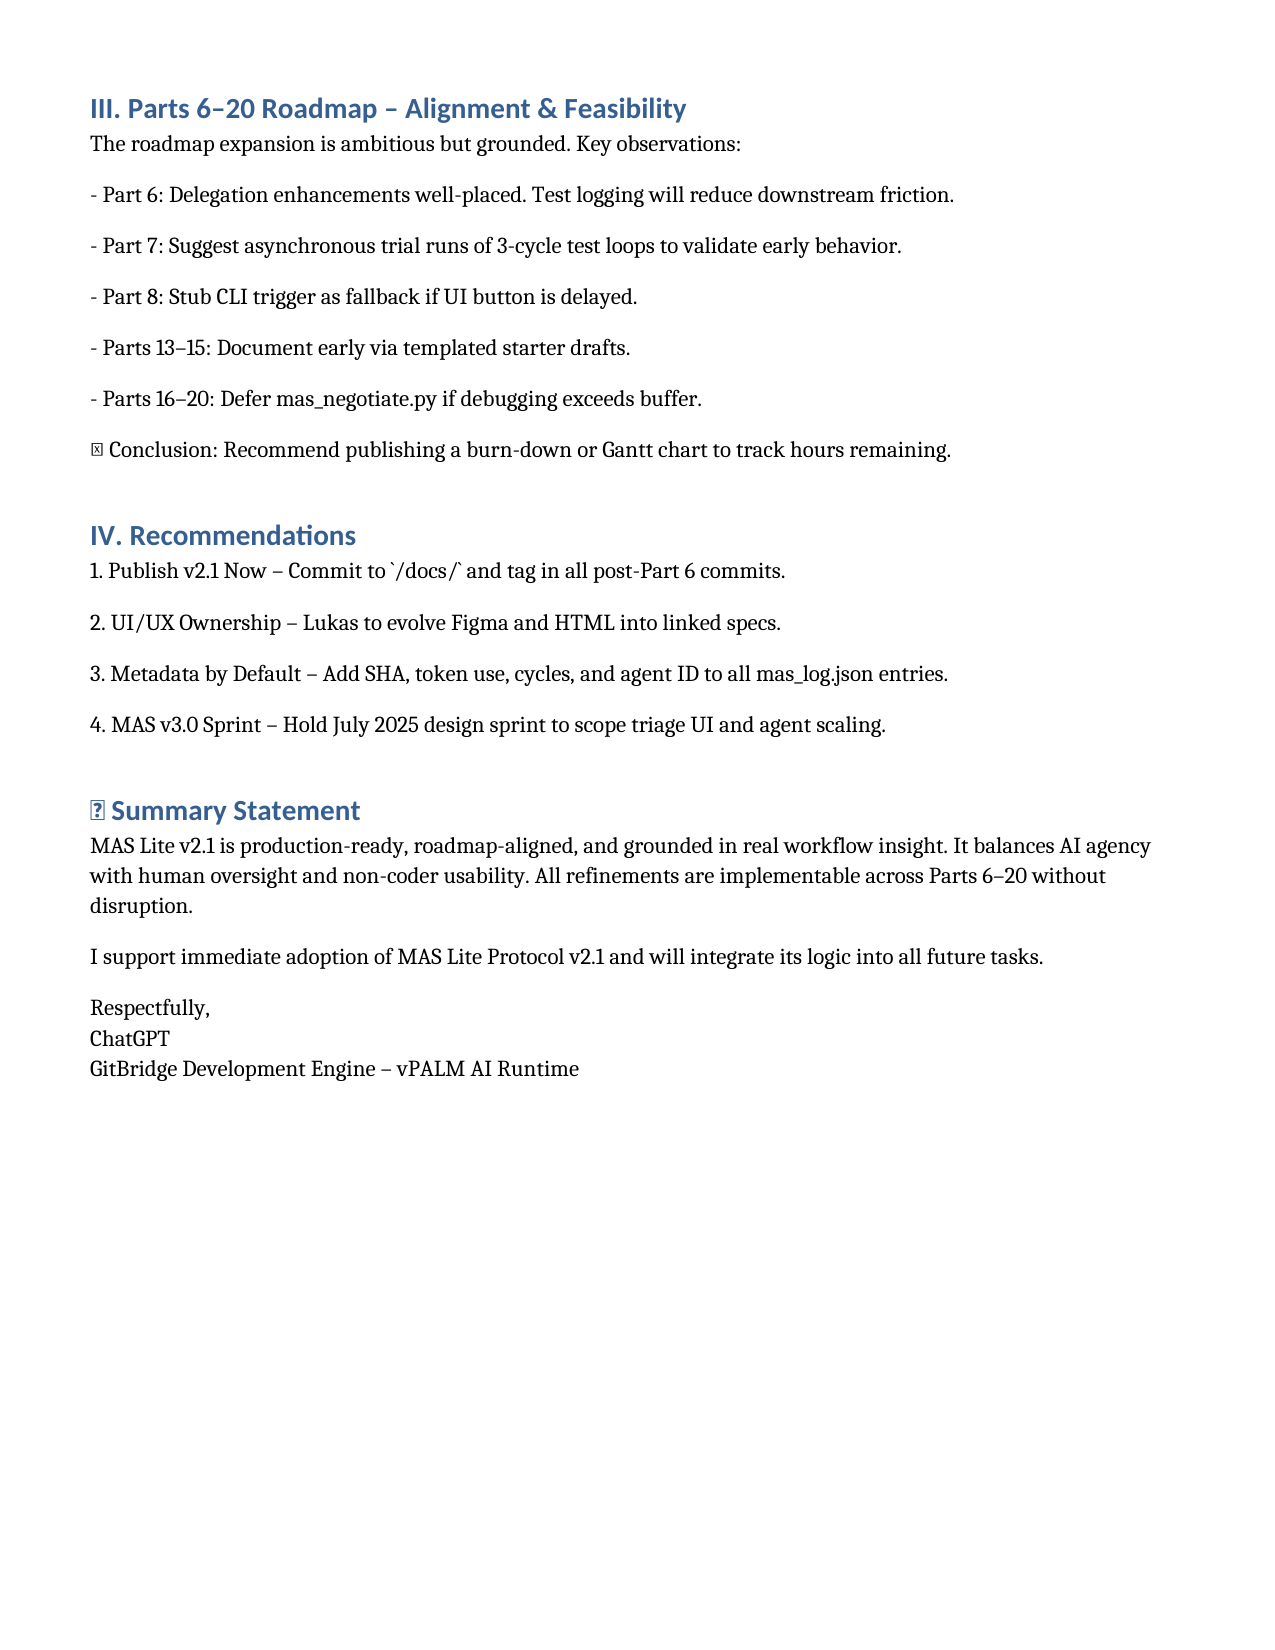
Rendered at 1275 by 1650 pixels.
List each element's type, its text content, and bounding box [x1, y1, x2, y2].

text ✅ Conclusion: Recommend publishing a burn-down or Gantt chart to track hours remaining. [90, 437, 1185, 463]
text 3. Metadata by Default – Add SHA, token use, cycles, and agent ID to all mas_log.json entries. [90, 660, 1185, 687]
subtitle ✅ Summary Statement [90, 792, 1185, 827]
text Respectfully, ChatGPT GitBridge Development Engine – vPALM AI Runtime [90, 995, 1185, 1082]
text 2. UI/UX Ownership – Lukas to evolve Figma and HTML into linked specs. [90, 609, 1185, 636]
text The roadmap expansion is ambitious but grounded. Key observations: [90, 131, 1185, 157]
text - Parts 13–15: Document early via templated starter drafts. [90, 335, 1185, 361]
text - Part 7: Suggest asynchronous trial runs of 3-cycle test loops to validate early behavior. [90, 233, 1185, 259]
text 1. Publish v2.1 Now – Commit to `/docs/` and tag in all post-Part 6 commits. [90, 558, 1185, 585]
text - Parts 16–20: Defer mas_negotiate.py if debugging exceeds buffer. [90, 386, 1185, 412]
text - Part 8: Stub CLI trigger as fallback if UI button is delayed. [90, 284, 1185, 310]
subtitle III. Parts 6–20 Roadmap – Alignment & Feasibility [90, 90, 1185, 126]
subtitle IV. Recommendations [90, 517, 1185, 553]
text - Part 6: Delegation enhancements well-placed. Test logging will reduce downstream friction. [90, 182, 1185, 208]
text MAS Lite v2.1 is production-ready, roadmap-aligned, and grounded in real workflow insight. It balances AI agency with human oversight and non-coder usability. All refinements are implementable across Parts 6–20 without disruption. [90, 833, 1185, 919]
text I support immediate adoption of MAS Lite Protocol v2.1 and will integrate its logic into all future tasks. [90, 944, 1185, 970]
text 4. MAS v3.0 Sprint – Hold July 2025 design sprint to scope triage UI and agent scaling. [90, 711, 1185, 738]
